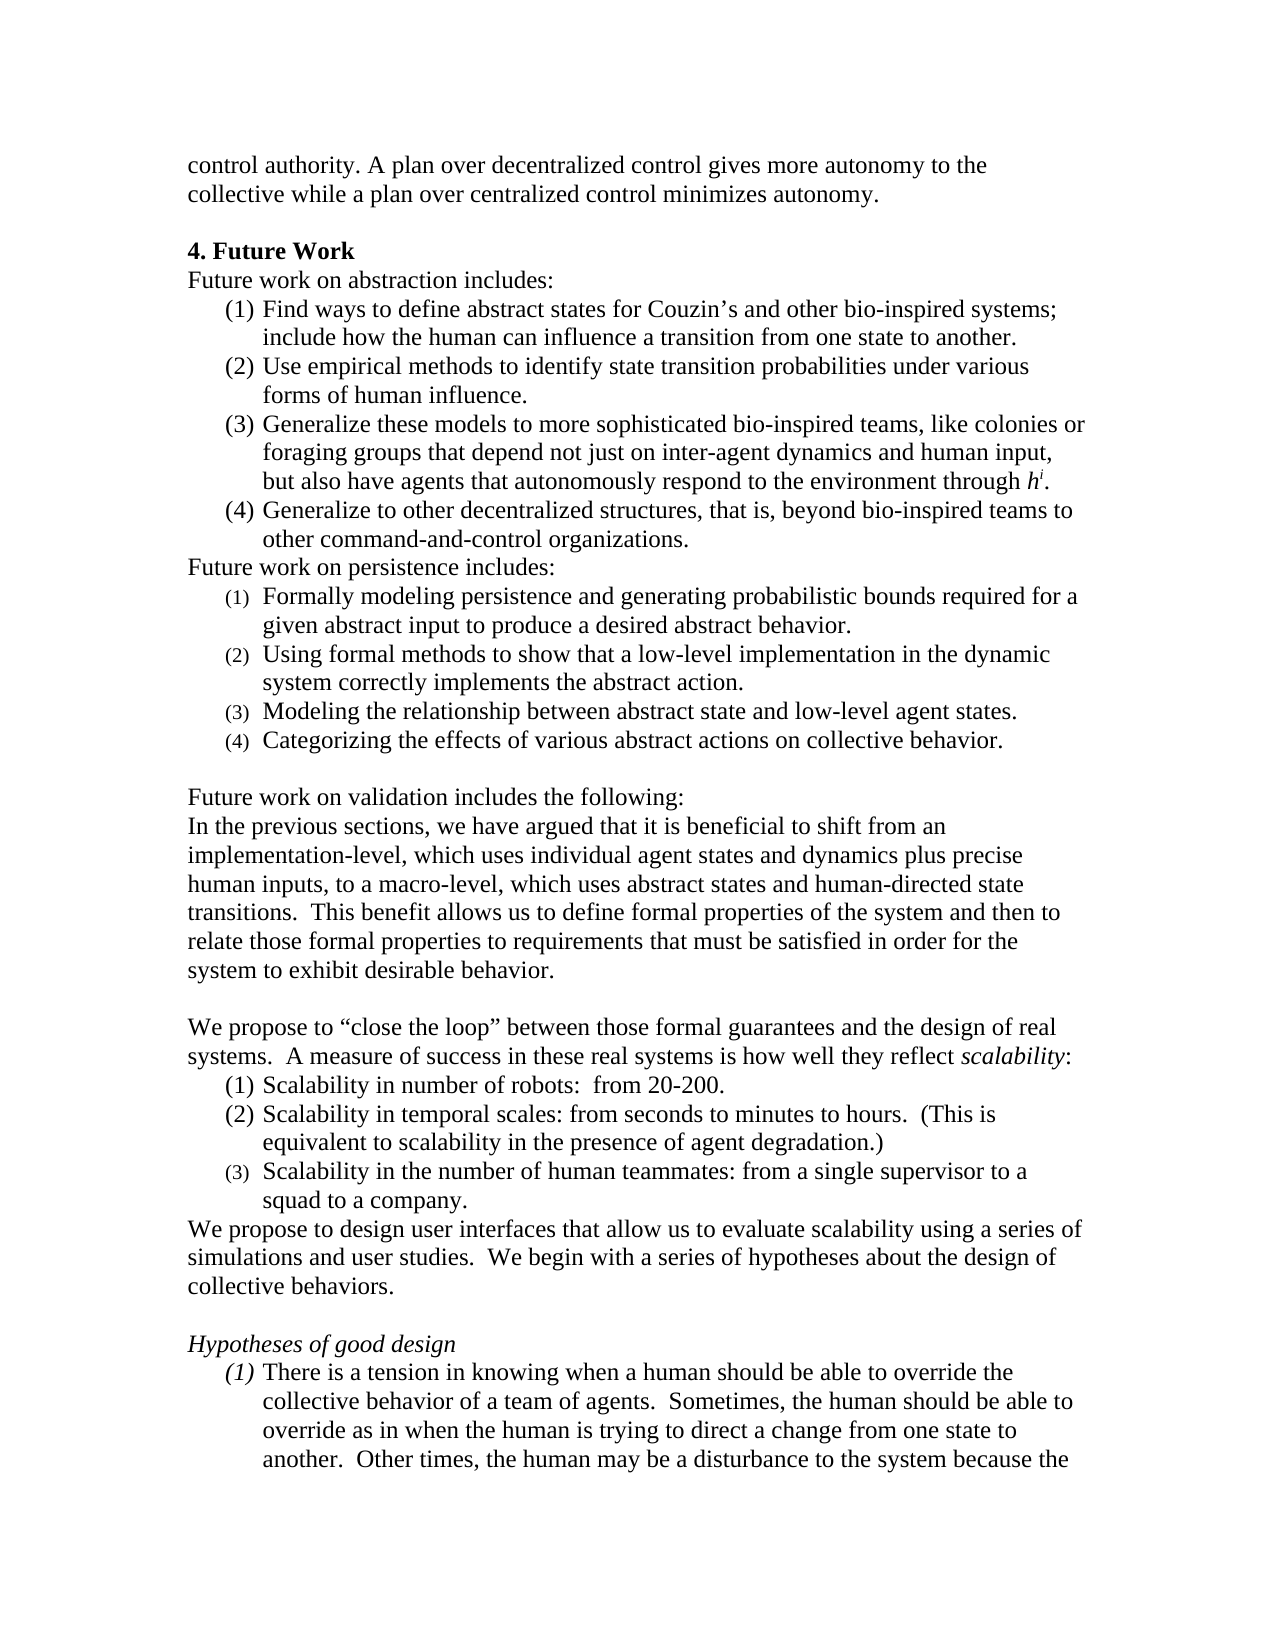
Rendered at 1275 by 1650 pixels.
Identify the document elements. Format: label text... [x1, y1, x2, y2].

list Formally modeling persistence and generating probabilistic bounds required for a given abstract input to produce a desired abstract behavior. [225, 581, 1087, 639]
text Hypotheses of good design [187, 1329, 1087, 1357]
text Future work on abstraction includes: [187, 265, 1087, 294]
list Scalability in temporal scales: from seconds to minutes to hours. (This is equivalent to scalability in the presence of agent degradation.) [225, 1099, 1087, 1156]
text We propose to “close the loop” between those formal guarantees and the design of real systems. A measure of success in these real systems is how well they reflect scalability: [187, 1012, 1087, 1070]
list Use empirical methods to identify state transition probabilities under various forms of human influence. [225, 351, 1087, 409]
text Future work on validation includes the following: [187, 782, 1087, 811]
text We propose to design user interfaces that allow us to evaluate scalability using a series of simulations and user studies. We begin with a series of hypotheses about the design of collective behaviors. [187, 1214, 1087, 1300]
list Generalize these models to more sophisticated bio-inspired teams, like colonies or foraging groups that depend not just on inter-agent dynamics and human input, but also have agents that autonomously respond to the environment through hi. [225, 409, 1087, 495]
text In the previous sections, we have argued that it is beneficial to shift from an implementation-level, which uses individual agent states and dynamics plus precise human inputs, to a macro-level, which uses abstract states and human-directed state transitions. This benefit allows us to define formal properties of the system and then to relate those formal properties to requirements that must be satisfied in order for the system to exhibit desirable behavior. [187, 811, 1087, 984]
list Modeling the relationship between abstract state and low-level agent states. [225, 696, 1087, 725]
list Using formal methods to show that a low-level implementation in the dynamic system correctly implements the abstract action. [225, 639, 1087, 696]
text Future work on persistence includes: [187, 552, 1087, 581]
list Scalability in the number of human teammates: from a single supervisor to a squad to a company. [225, 1156, 1087, 1214]
list Scalability in number of robots: from 20-200. [225, 1070, 1087, 1099]
list Categorizing the effects of various abstract actions on collective behavior. [225, 725, 1087, 754]
text 4. Future Work [187, 236, 1087, 265]
list Generalize to other decentralized structures, that is, beyond bio-inspired teams to other command-and-control organizations. [225, 495, 1087, 552]
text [187, 150, 1087, 207]
list Find ways to define abstract states for Couzin’s and other bio-inspired systems; include how the human can influence a transition from one state to another. [225, 294, 1087, 351]
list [225, 1357, 1087, 1472]
